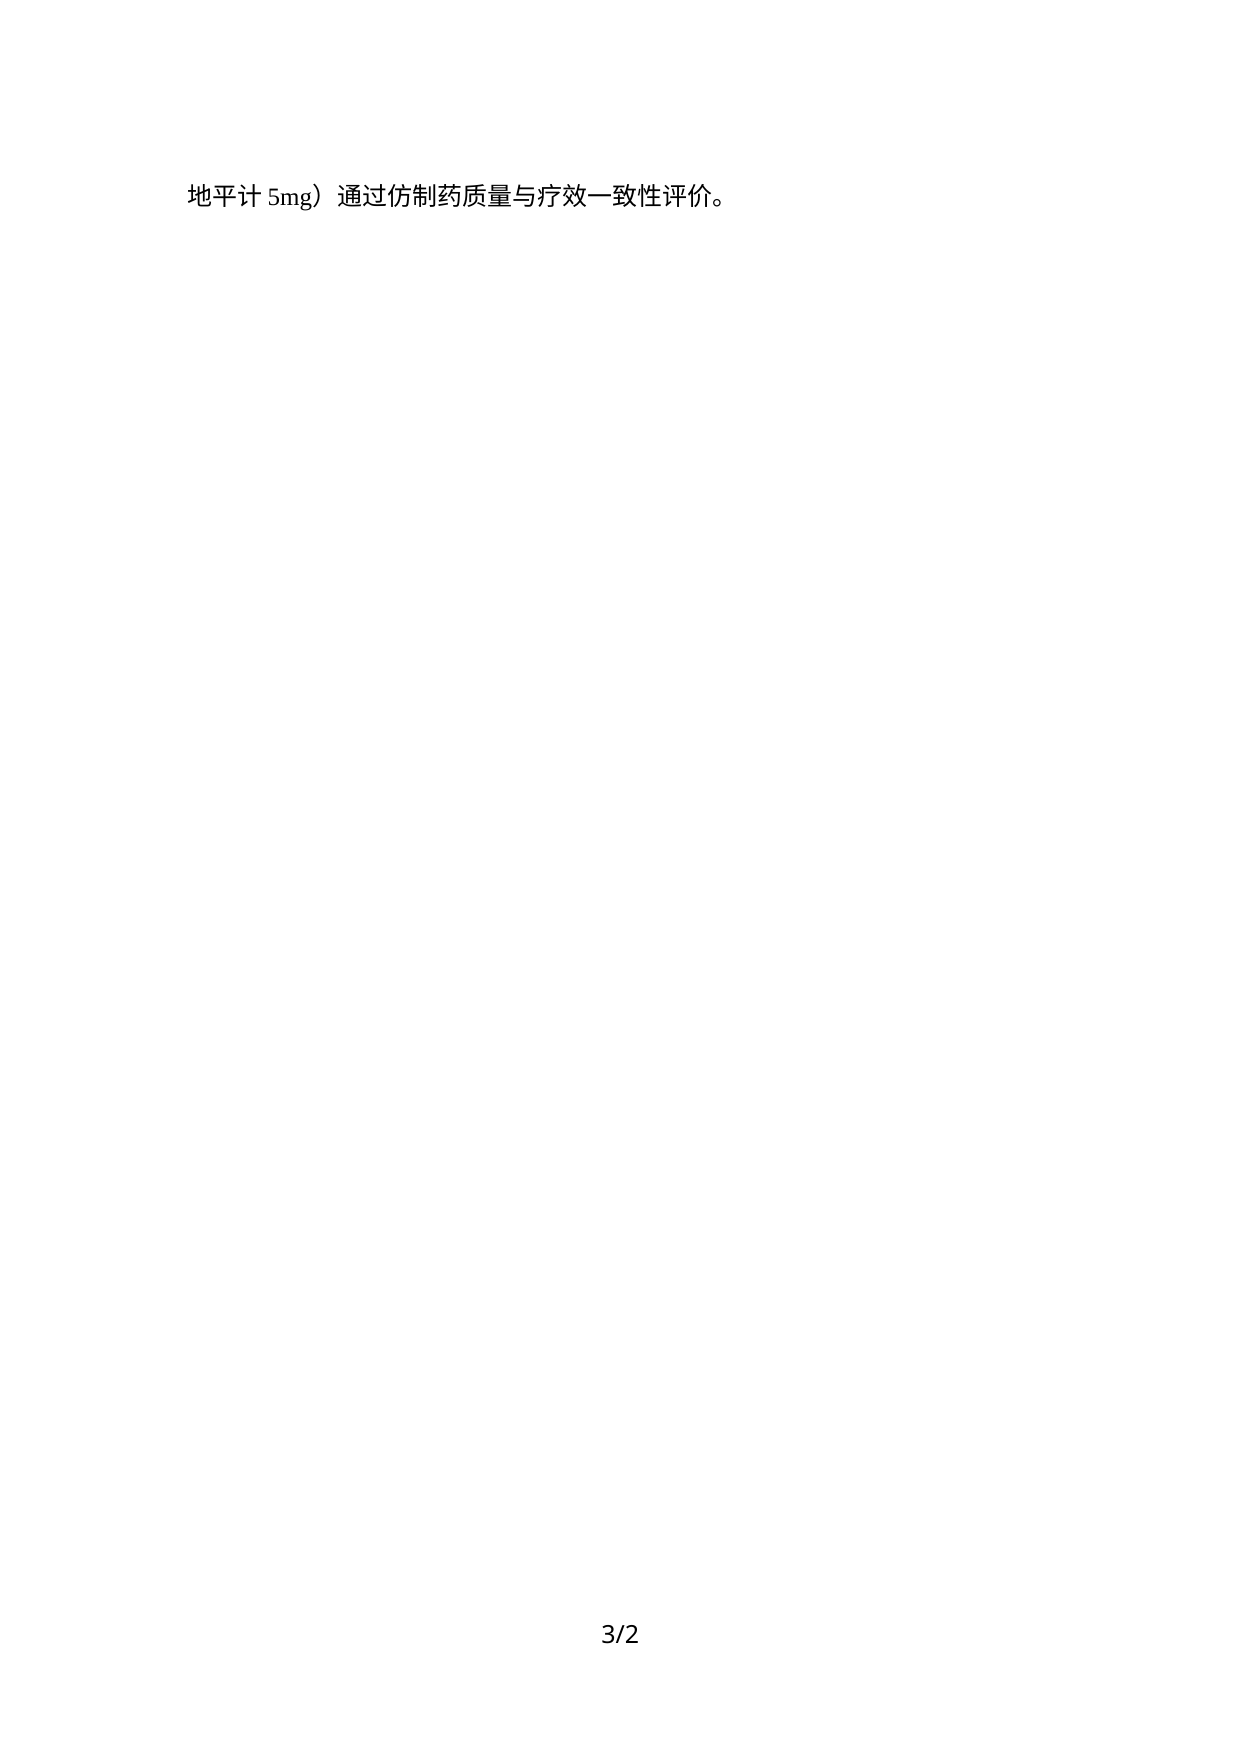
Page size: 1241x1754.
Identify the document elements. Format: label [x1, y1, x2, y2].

text [187, 162, 1053, 227]
